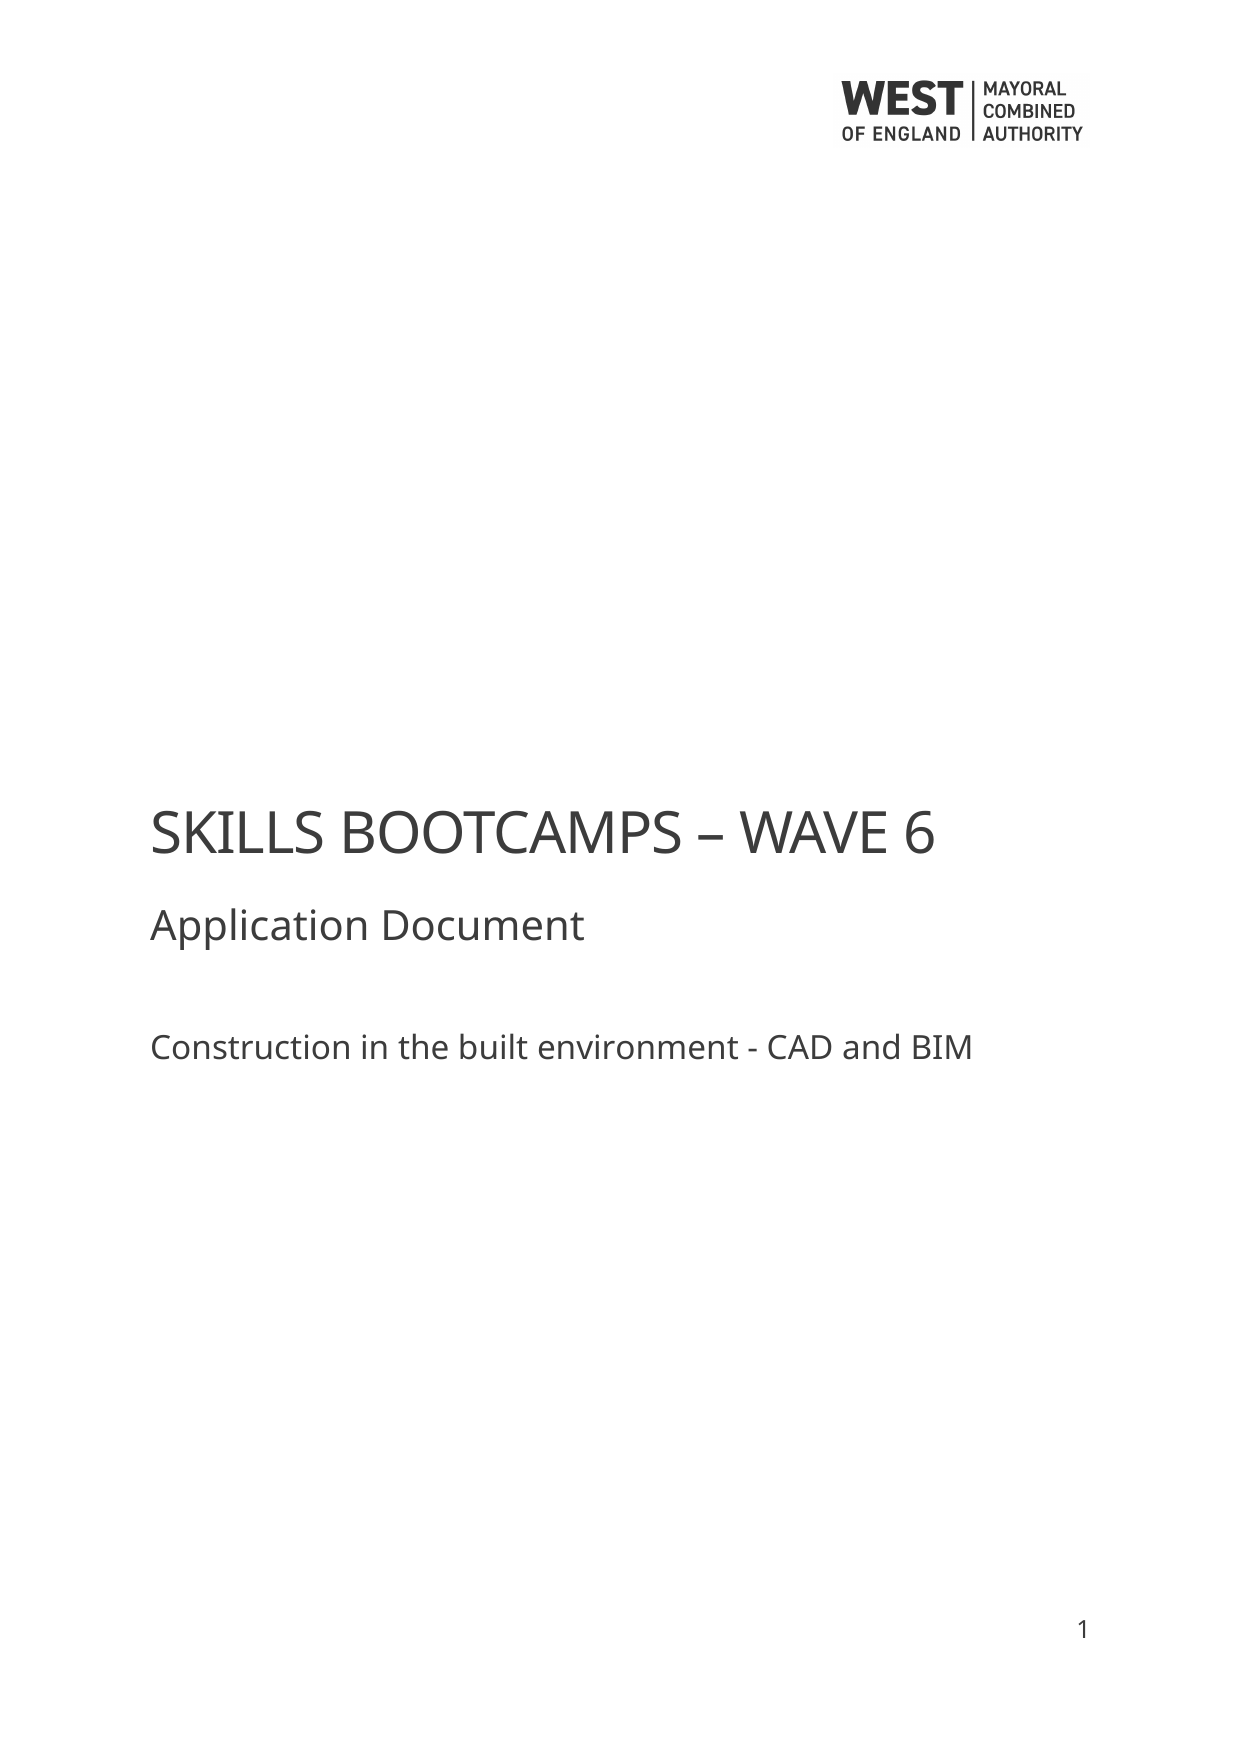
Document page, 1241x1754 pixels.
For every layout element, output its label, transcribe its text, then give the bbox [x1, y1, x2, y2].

text Application Document [150, 896, 1090, 952]
text Construction in the built environment - CAD and BIM [150, 1024, 1090, 1069]
picture [833, 73, 1091, 148]
title SKILLS BOOTCAMPS – WAVE 6 [150, 791, 1090, 871]
